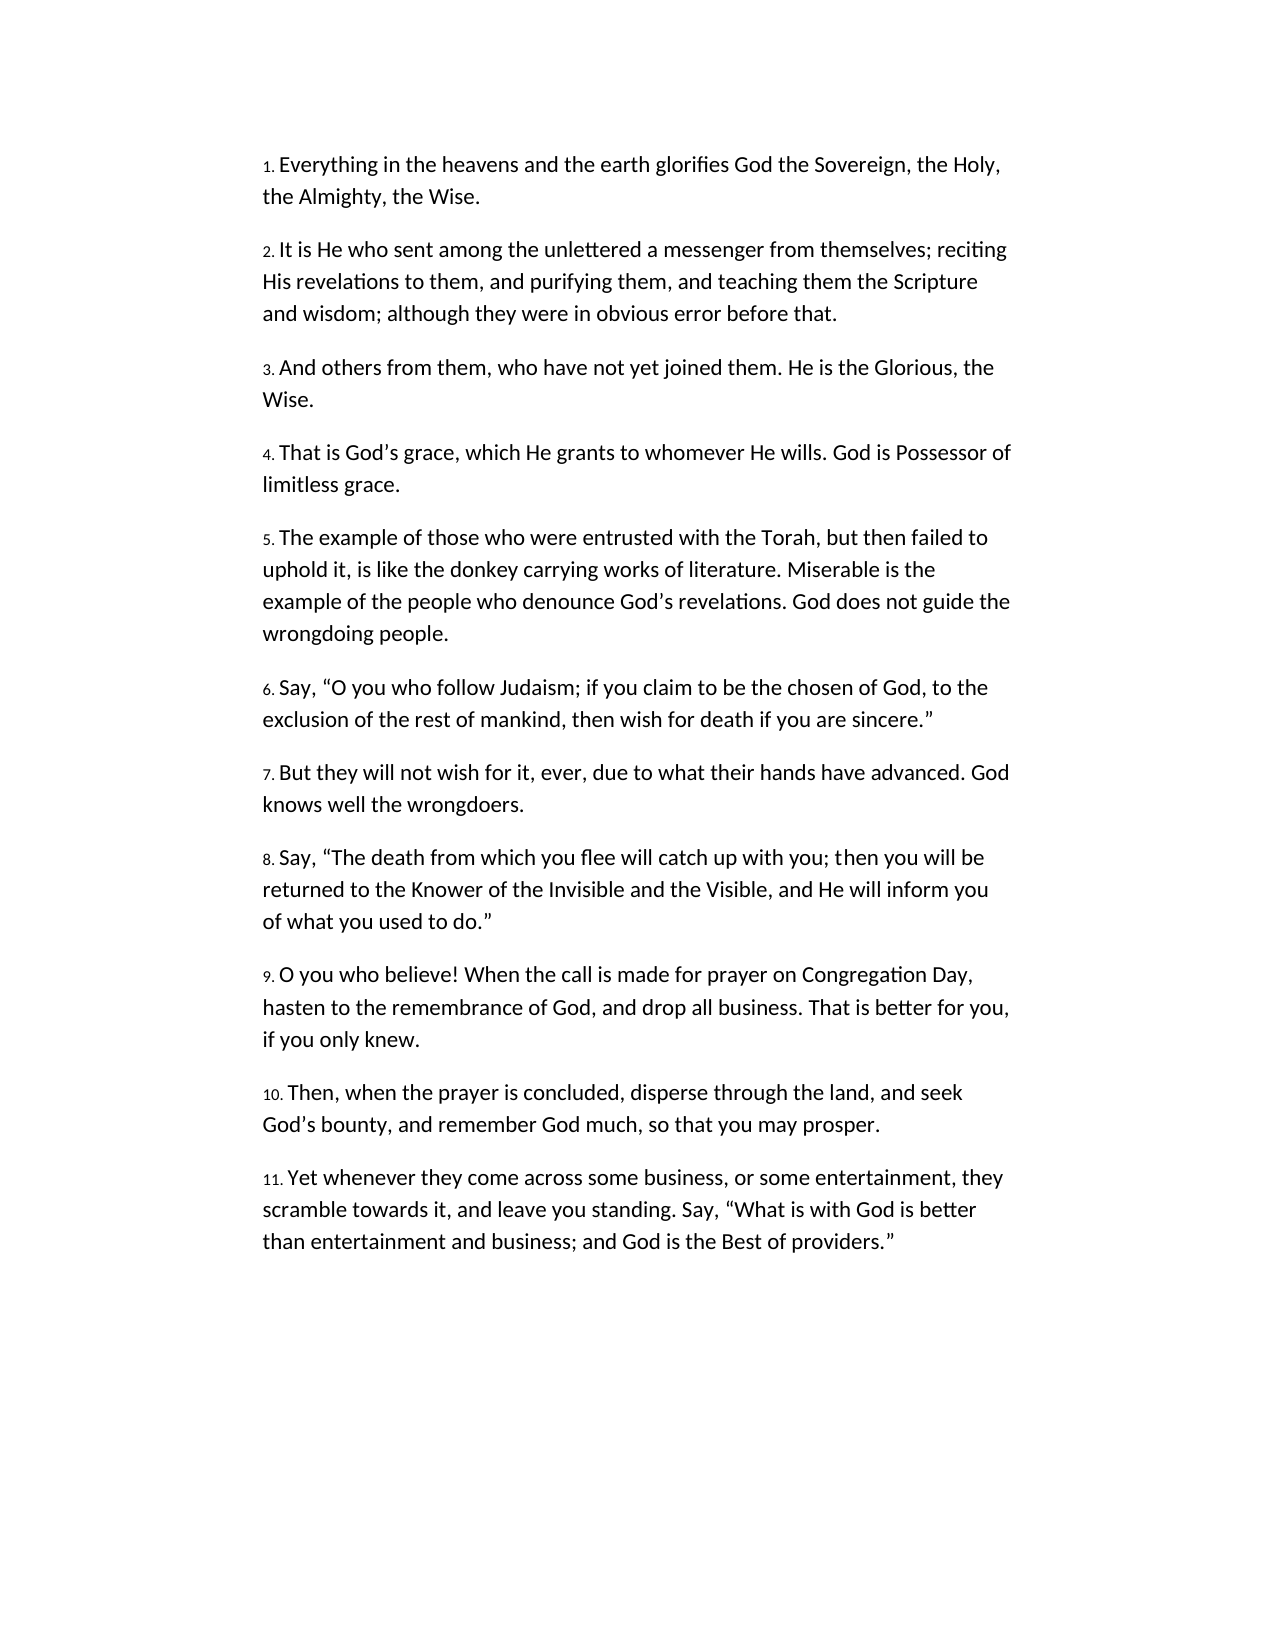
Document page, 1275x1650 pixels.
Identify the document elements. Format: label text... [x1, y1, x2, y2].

text That is God’s grace, which He grants to whomever He wills. God is Possessor of limitless grace. [262, 438, 1012, 498]
text O you who believe! When the call is made for prayer on Congregation Day, hasten to the remembrance of God, and drop all business. That is better for you, if you only knew. [262, 960, 1012, 1053]
text Say, “O you who follow Judaism; if you claim to be the chosen of God, to the exclusion of the rest of mankind, then wish for death if you are sincere.” [262, 673, 1012, 733]
text Everything in the heavens and the earth glorifies God the Sovereign, the Holy, the Almighty, the Wise. [262, 150, 1012, 210]
text The example of those who were entrusted with the Torah, but then failed to uphold it, is like the donkey carrying works of literature. Miserable is the example of the people who denounce God’s revelations. God does not guide the wrongdoing people. [262, 523, 1012, 648]
text Say, “The death from which you flee will catch up with you; then you will be returned to the Knower of the Invisible and the Visible, and He will inform you of what you used to do.” [262, 843, 1012, 935]
text And others from them, who have not yet joined them. He is the Glorious, the Wise. [262, 353, 1012, 413]
text Yet whenever they come across some business, or some entertainment, they scramble towards it, and leave you standing. Say, “What is with God is better than entertainment and business; and God is the Best of providers.” [262, 1163, 1012, 1255]
text It is He who sent among the unlettered a messenger from themselves; reciting His revelations to them, and purifying them, and teaching them the Scripture and wisdom; although they were in obvious error before that. [262, 235, 1012, 328]
text But they will not wish for it, ever, due to what their hands have advanced. God knows well the wrongdoers. [262, 758, 1012, 818]
text Then, when the prayer is concluded, disperse through the land, and seek God’s bounty, and remember God much, so that you may prosper. [262, 1078, 1012, 1138]
